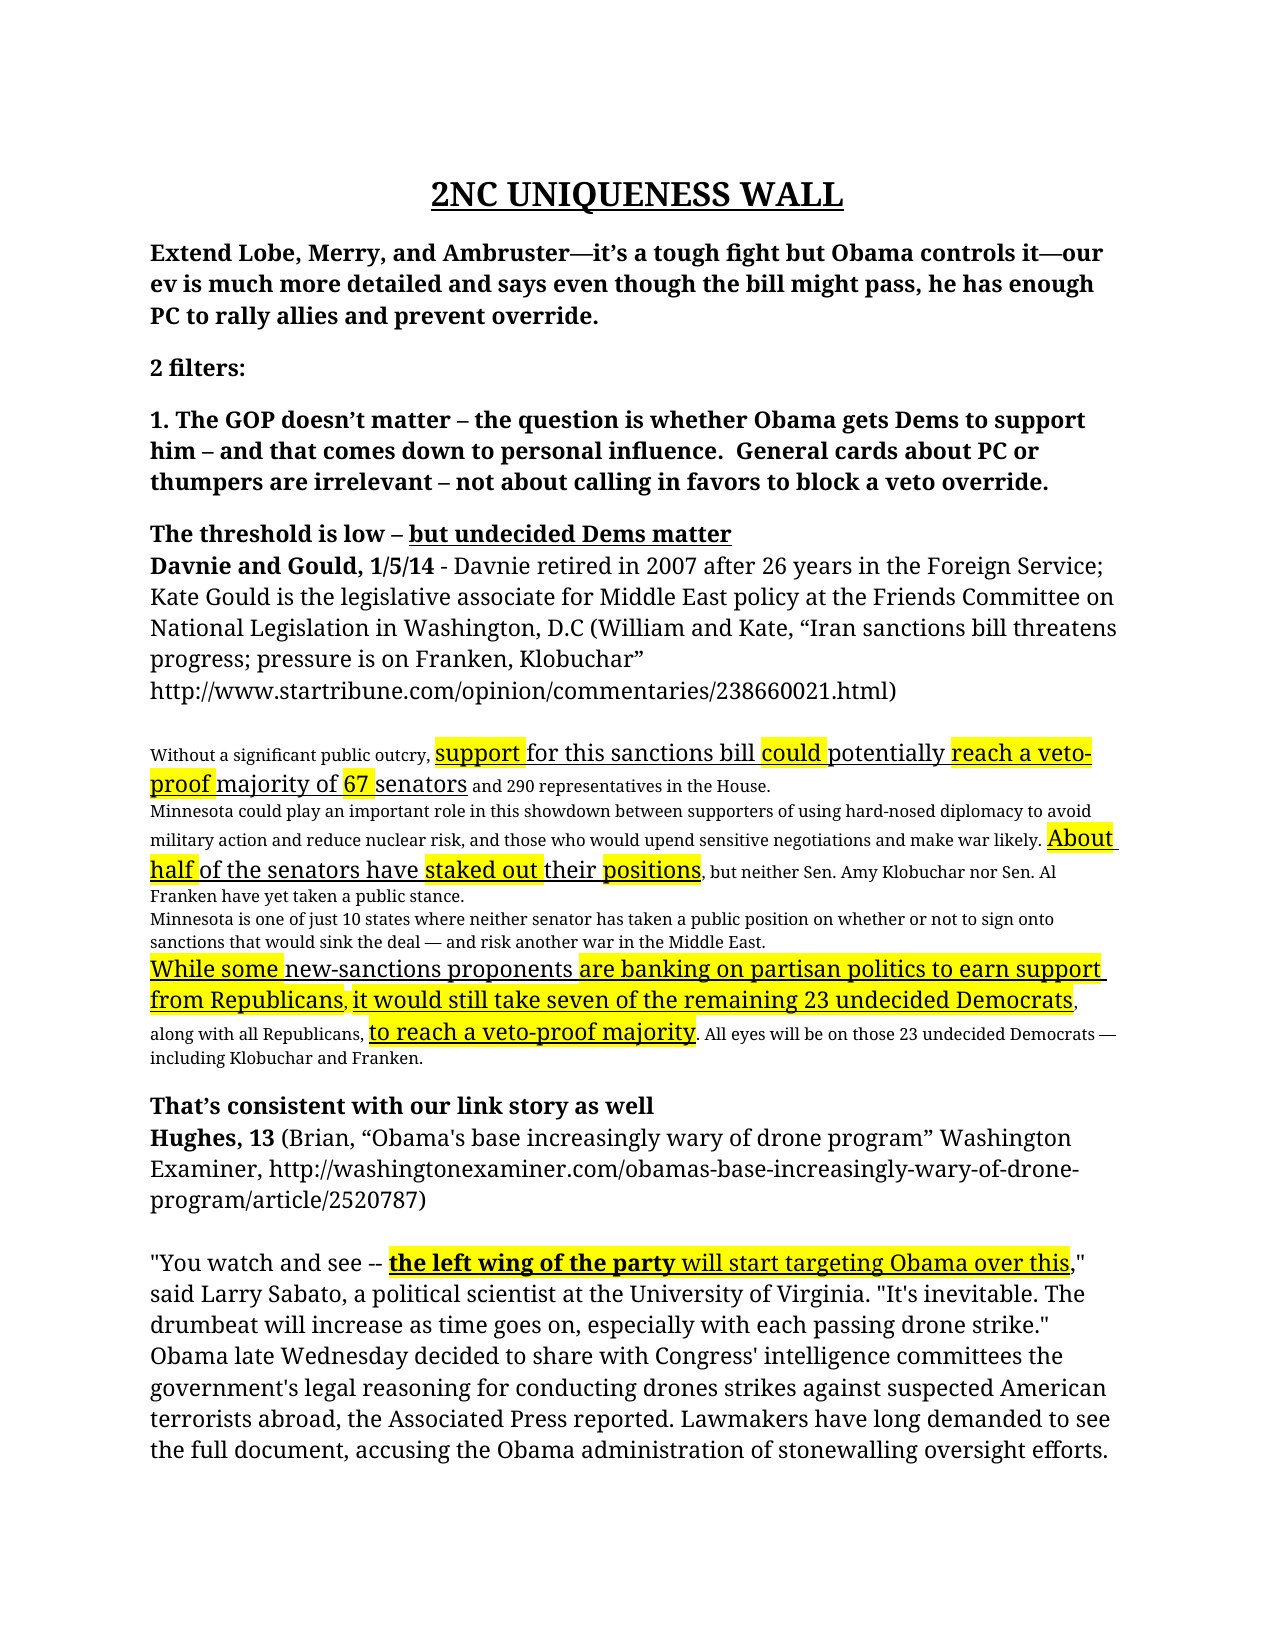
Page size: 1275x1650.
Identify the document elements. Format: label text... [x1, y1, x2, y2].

subtitle The threshold is low – but undecided Dems matter [150, 518, 1125, 549]
text Without a significant public outcry, support for this sanctions bill could potentially reach a veto-proof majority of 67 senators and 290 representatives in the House. [150, 737, 1125, 799]
text Minnesota is one of just 10 states where neither senator has taken a public position on whether or not to sign onto sanctions that would sink the deal — and risk another war in the Middle East. [150, 907, 1125, 953]
subtitle Extend Lobe, Merry, and Ambruster—it’s a tough fight but Obama controls it—our ev is much more detailed and says even though the bill might pass, he has enough PC to rally allies and prevent override. [150, 237, 1125, 331]
text While some new-sanctions proponents are banking on partisan politics to earn support from Republicans, it would still take seven of the remaining 23 undecided Democrats, along with all Republicans, to reach a veto-proof majority. All eyes will be on those 23 undecided Democrats — including Klobuchar and Franken. [150, 953, 1125, 1069]
text "You watch and see -- the left wing of the party will start targeting Obama over this," said Larry Sabato, a political scientist at the University of Virginia. "It's inevitable. The drumbeat will increase as time goes on, especially with each passing drone strike." [150, 1246, 1125, 1340]
subtitle 2nc uniqueness wall [150, 171, 1125, 216]
text Minnesota could play an important role in this showdown between supporters of using hard-nosed diplomacy to avoid military action and reduce nuclear risk, and those who would upend sensitive negotiations and make war likely. About half of the senators have staked out their positions, but neither Sen. Amy Klobuchar nor Sen. Al Franken have yet taken a public stance. [150, 799, 1125, 907]
subtitle 2 filters: [150, 352, 1125, 383]
text Davnie and Gould, 1/5/14 - Davnie retired in 2007 after 26 years in the Foreign Service; Kate Gould is the legislative associate for Middle East policy at the Friends Committee on National Legislation in Washington, D.C (William and Kate, “Iran sanctions bill threatens progress; pressure is on Franken, Klobuchar” http://www.startribune.com/opinion/commentaries/238660021.html) [150, 549, 1125, 706]
subtitle 1. The GOP doesn’t matter – the question is whether Obama gets Dems to support him – and that comes down to personal influence. General cards about PC or thumpers are irrelevant – not about calling in favors to block a veto override. [150, 404, 1125, 497]
text Obama late Wednesday decided to share with Congress' intelligence committees the government's legal reasoning for conducting drones strikes against suspected American terrorists abroad, the Associated Press reported. Lawmakers have long demanded to see the full document, accusing the Obama administration of stonewalling oversight efforts. [150, 1340, 1125, 1465]
text Hughes, 13 (Brian, “Obama's base increasingly wary of drone program” Washington Examiner, http://washingtonexaminer.com/obamas-base-increasingly-wary-of-drone-program/article/2520787) [150, 1121, 1125, 1215]
subtitle That’s consistent with our link story as well [150, 1090, 1125, 1121]
